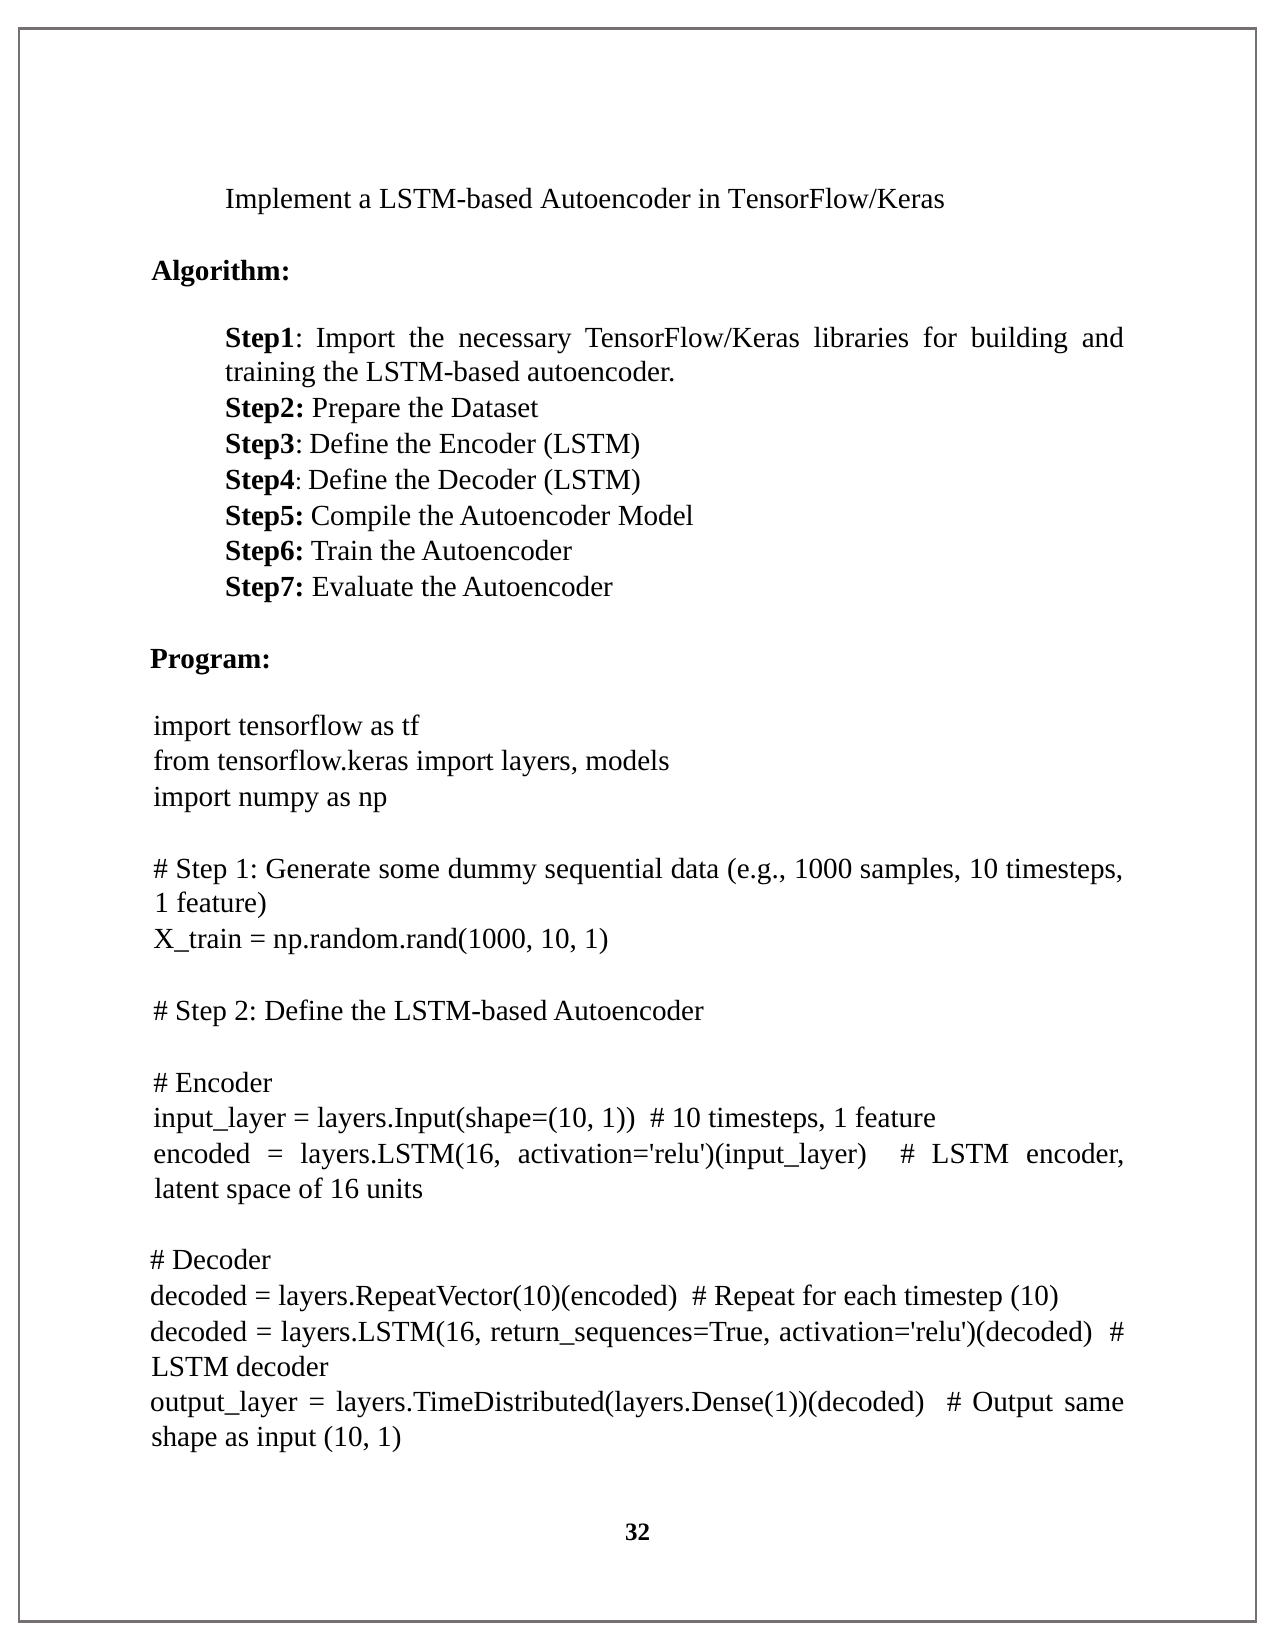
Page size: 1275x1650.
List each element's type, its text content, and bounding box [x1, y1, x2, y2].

text Implement a LSTM-based Autoencoder in TensorFlow/Keras [150, 181, 1125, 215]
text decoded = layers.RepeatVector(10)(encoded) # Repeat for each timestep (10) [150, 1278, 1125, 1312]
text input_layer = layers.Input(shape=(10, 1)) # 10 timesteps, 1 feature [153, 1101, 1125, 1134]
text Algorithm: [150, 253, 1125, 286]
text # Step 1: Generate some dummy sequential data (e.g., 1000 samples, 10 timesteps, 1 feature) [153, 851, 1125, 919]
text # Encoder [153, 1065, 1125, 1098]
text Step3: Define the Encoder (LSTM) [225, 426, 1125, 459]
text Step2: Prepare the Dataset [225, 390, 1125, 424]
text Step4: Define the Decoder (LSTM) [225, 462, 1125, 495]
text Program: [150, 641, 1125, 674]
text decoded = layers.LSTM(16, return_sequences=True, activation='relu')(decoded) # LSTM decoder [150, 1314, 1125, 1382]
text output_layer = layers.TimeDistributed(layers.Dense(1))(decoded) # Output same shape as input (10, 1) [150, 1384, 1125, 1452]
text Step7: Evaluate the Autoencoder [225, 569, 1125, 603]
text encoded = layers.LSTM(16, activation='relu')(input_layer) # LSTM encoder, latent space of 16 units [153, 1136, 1125, 1204]
text Step5: Compile the Autoencoder Model [225, 498, 1125, 531]
text from tensorflow.keras import layers, models [153, 743, 1125, 777]
text # Step 2: Define the LSTM-based Autoencoder [153, 993, 1125, 1027]
text Step1: Import the necessary TensorFlow/Keras libraries for building and training the LSTM-based autoencoder. [225, 320, 1125, 388]
text import tensorflow as tf [153, 708, 1125, 741]
text X_train = np.random.rand(1000, 10, 1) [153, 921, 1125, 955]
text Step6: Train the Autoencoder [225, 533, 1125, 567]
text # Decoder [150, 1242, 1125, 1276]
text import numpy as np [153, 779, 1125, 813]
